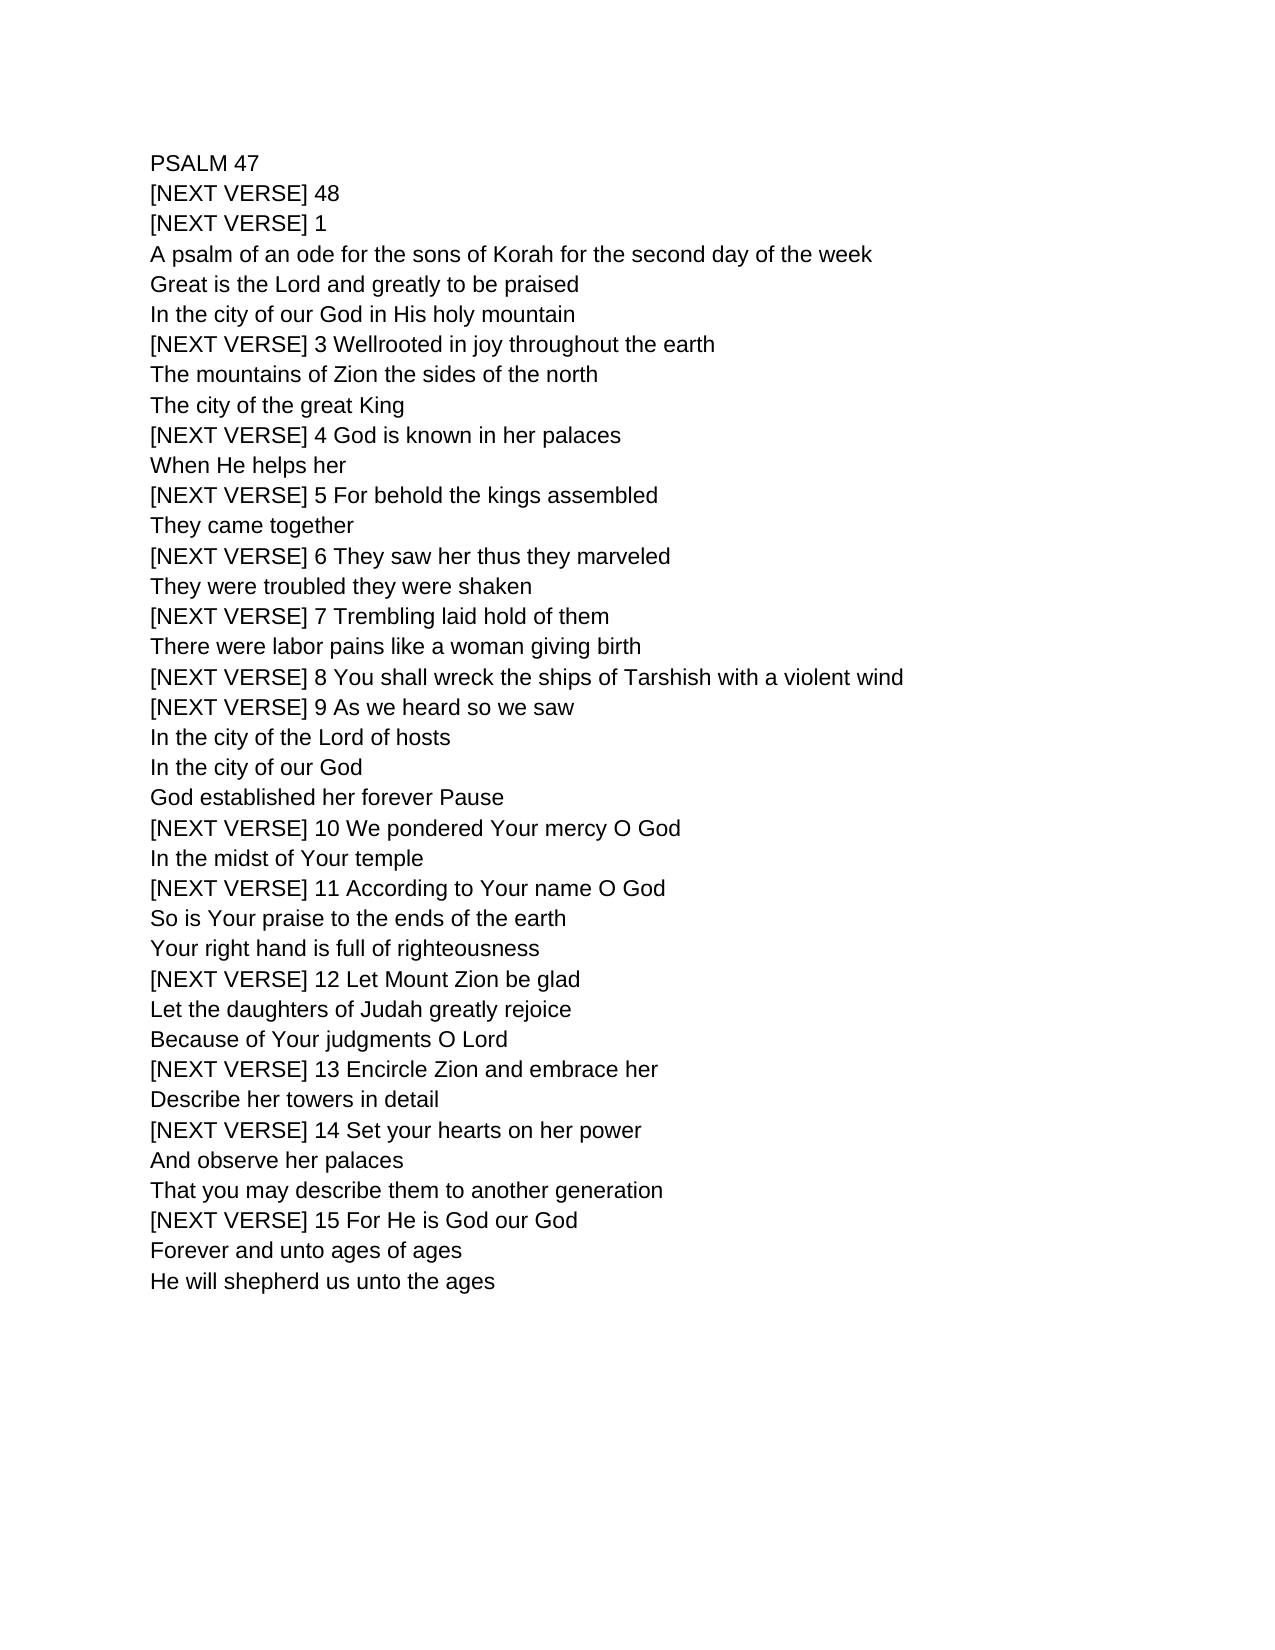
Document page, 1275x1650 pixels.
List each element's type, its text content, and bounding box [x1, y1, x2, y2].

text A psalm of an ode for the sons of Korah for the second day of the week [150, 241, 1125, 267]
text Describe her towers in detail [150, 1086, 1125, 1113]
text [NEXT VERSE] 14 Set your hearts on her power [150, 1117, 1125, 1143]
text [NEXT VERSE] 5 For behold the kings assembled [150, 482, 1125, 509]
text Let the daughters of Judah greatly rejoice [150, 996, 1125, 1022]
text The mountains of Zion the sides of the north [150, 361, 1125, 388]
text In the city of our God in His holy mountain [150, 301, 1125, 327]
text That you may describe them to another generation [150, 1177, 1125, 1203]
text Great is the Lord and greatly to be praised [150, 271, 1125, 297]
text They came together [150, 512, 1125, 539]
text There were labor pains like a woman giving birth [150, 633, 1125, 660]
text [NEXT VERSE] 48 [150, 180, 1125, 207]
text [NEXT VERSE] 12 Let Mount Zion be glad [150, 966, 1125, 992]
text And observe her palaces [150, 1147, 1125, 1173]
text [NEXT VERSE] 13 Encircle Zion and embrace her [150, 1056, 1125, 1083]
text [NEXT VERSE] 15 For He is God our God [150, 1207, 1125, 1234]
text [NEXT VERSE] 11 According to Your name O God [150, 875, 1125, 901]
text In the midst of Your temple [150, 845, 1125, 871]
text Your right hand is full of righteousness [150, 935, 1125, 962]
text [NEXT VERSE] 4 God is known in her palaces [150, 422, 1125, 448]
text [NEXT VERSE] 3 Wellrooted in joy throughout the earth [150, 331, 1125, 358]
text [NEXT VERSE] 9 As we heard so we saw [150, 694, 1125, 720]
text When He helps her [150, 452, 1125, 478]
text [NEXT VERSE] 6 They saw her thus they marveled [150, 543, 1125, 569]
text They were troubled they were shaken [150, 573, 1125, 599]
text [NEXT VERSE] 7 Trembling laid hold of them [150, 603, 1125, 629]
text Because of Your judgments O Lord [150, 1026, 1125, 1052]
text He will shepherd us unto the ages [150, 1268, 1125, 1294]
text Forever and unto ages of ages [150, 1237, 1125, 1264]
text The city of the great King [150, 392, 1125, 418]
text So is Your praise to the ends of the earth [150, 905, 1125, 932]
text In the city of the Lord of hosts [150, 724, 1125, 750]
text God established her forever Pause [150, 784, 1125, 811]
text [NEXT VERSE] 10 We pondered Your mercy O God [150, 814, 1125, 841]
text [NEXT VERSE] 8 You shall wreck the ships of Tarshish with a violent wind [150, 663, 1125, 690]
text PSALM 47 [150, 150, 1125, 176]
text In the city of our God [150, 754, 1125, 781]
text [NEXT VERSE] 1 [150, 210, 1125, 237]
